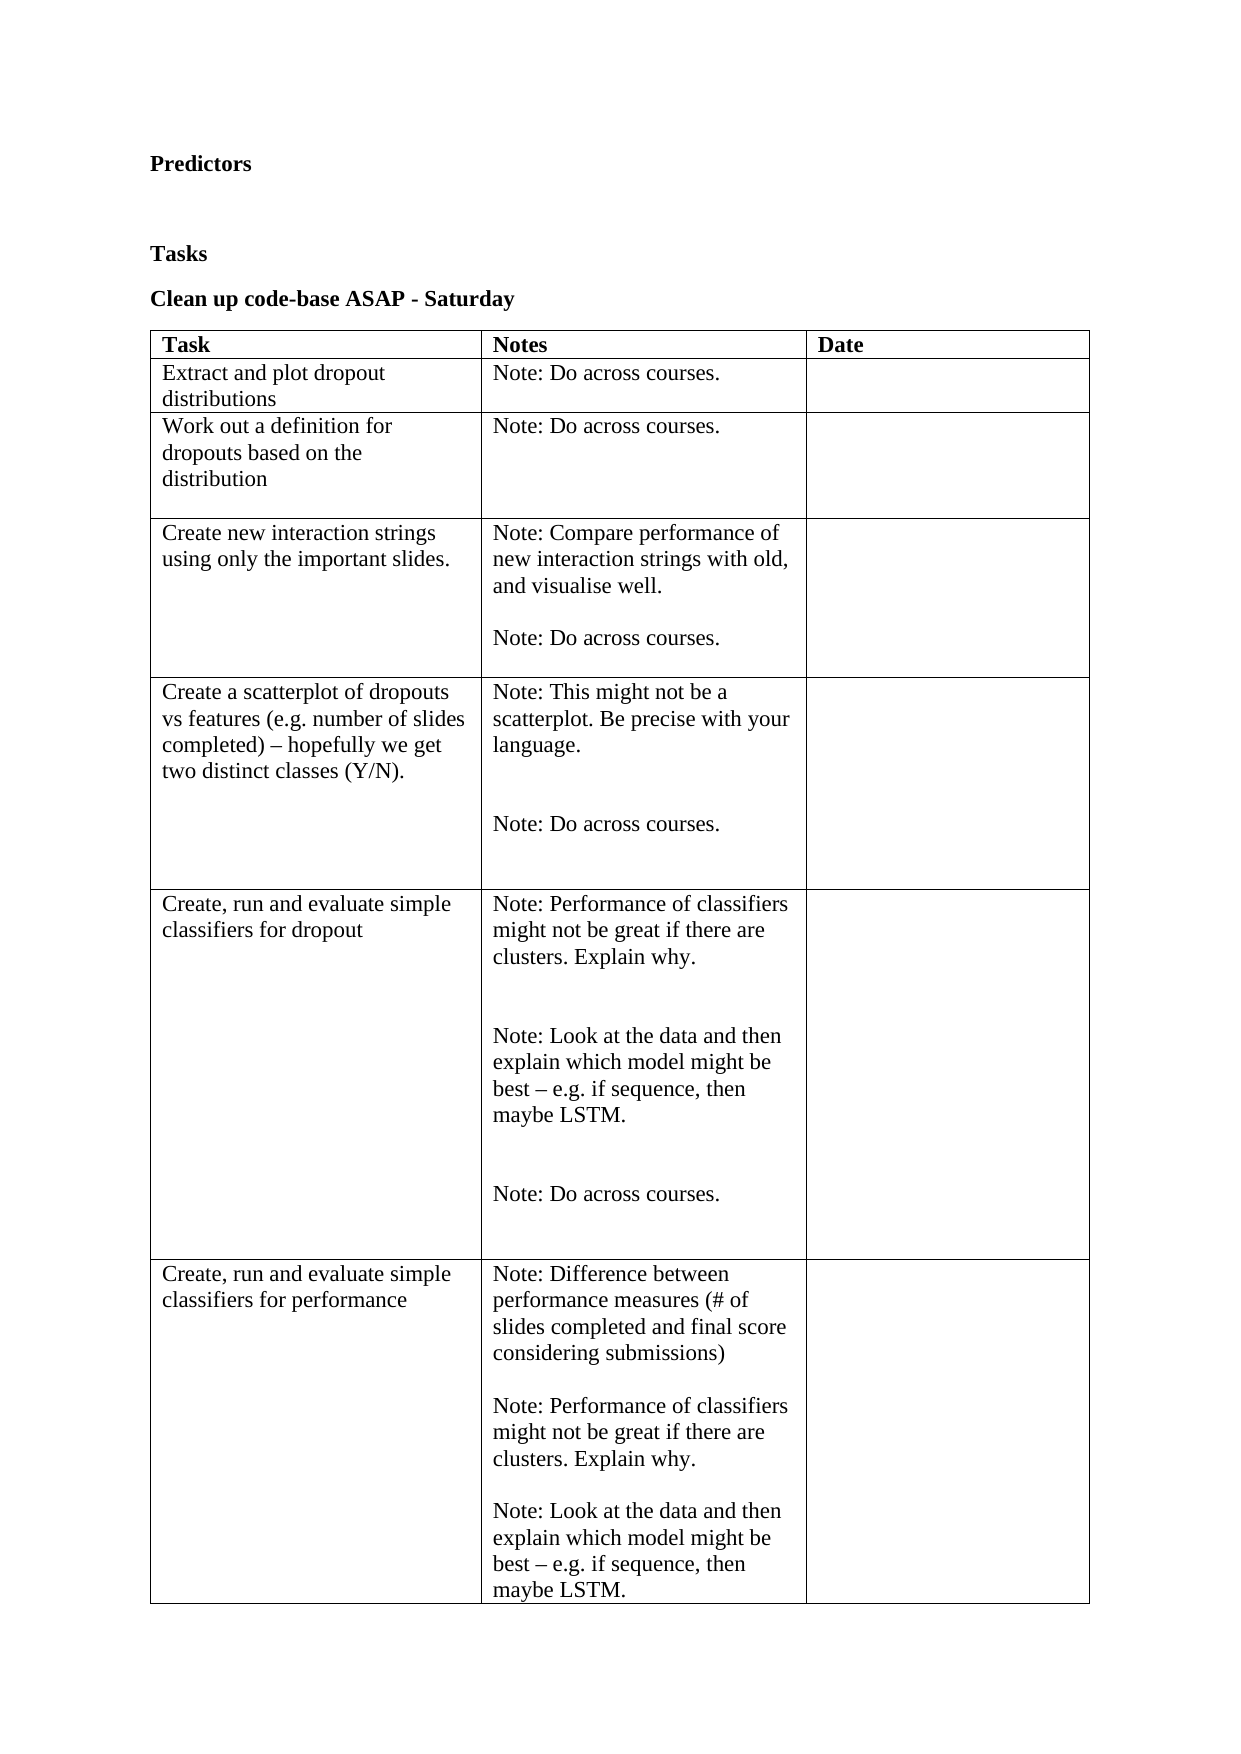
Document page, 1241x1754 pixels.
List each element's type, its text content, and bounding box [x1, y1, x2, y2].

table_cell Note: Do across courses. [482, 413, 806, 518]
table_cell Create a scatterplot of dropouts vs features (e.g. number of slides completed) – hopefully we get two distinct classes (Y/N). [151, 678, 481, 889]
table_cell Work out a definition for dropouts based on the distribution [151, 413, 481, 518]
table_header Notes [482, 331, 806, 358]
text Tasks [150, 240, 1090, 267]
table_cell Note: This might not be a scatterplot. Be precise with your language. Note: Do across courses. [482, 678, 806, 889]
table_cell [807, 1260, 1089, 1603]
table_cell [807, 359, 1089, 412]
table_cell [807, 890, 1089, 1259]
table_header Date [807, 331, 1089, 358]
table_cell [151, 1260, 481, 1603]
text Predictors [150, 150, 1090, 176]
text Clean up code-base ASAP - Saturday [150, 285, 1090, 312]
table_cell Create, run and evaluate simple classifiers for dropout [151, 890, 481, 1259]
table_cell Note: Do across courses. [482, 359, 806, 412]
table_header Task [151, 331, 481, 358]
table_cell [807, 413, 1089, 518]
table_cell Create new interaction strings using only the important slides. [151, 519, 481, 677]
table_cell [807, 519, 1089, 677]
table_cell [482, 1260, 806, 1603]
table_cell Extract and plot dropout distributions [151, 359, 481, 412]
table_cell Note: Compare performance of new interaction strings with old, and visualise well. Note: Do across courses. [482, 519, 806, 677]
table_cell [807, 678, 1089, 889]
table_cell Note: Performance of classifiers might not be great if there are clusters. Explain why. Note: Look at the data and then explain which model might be best – e.g. if sequence, then maybe LSTM. Note: Do across courses. [482, 890, 806, 1259]
